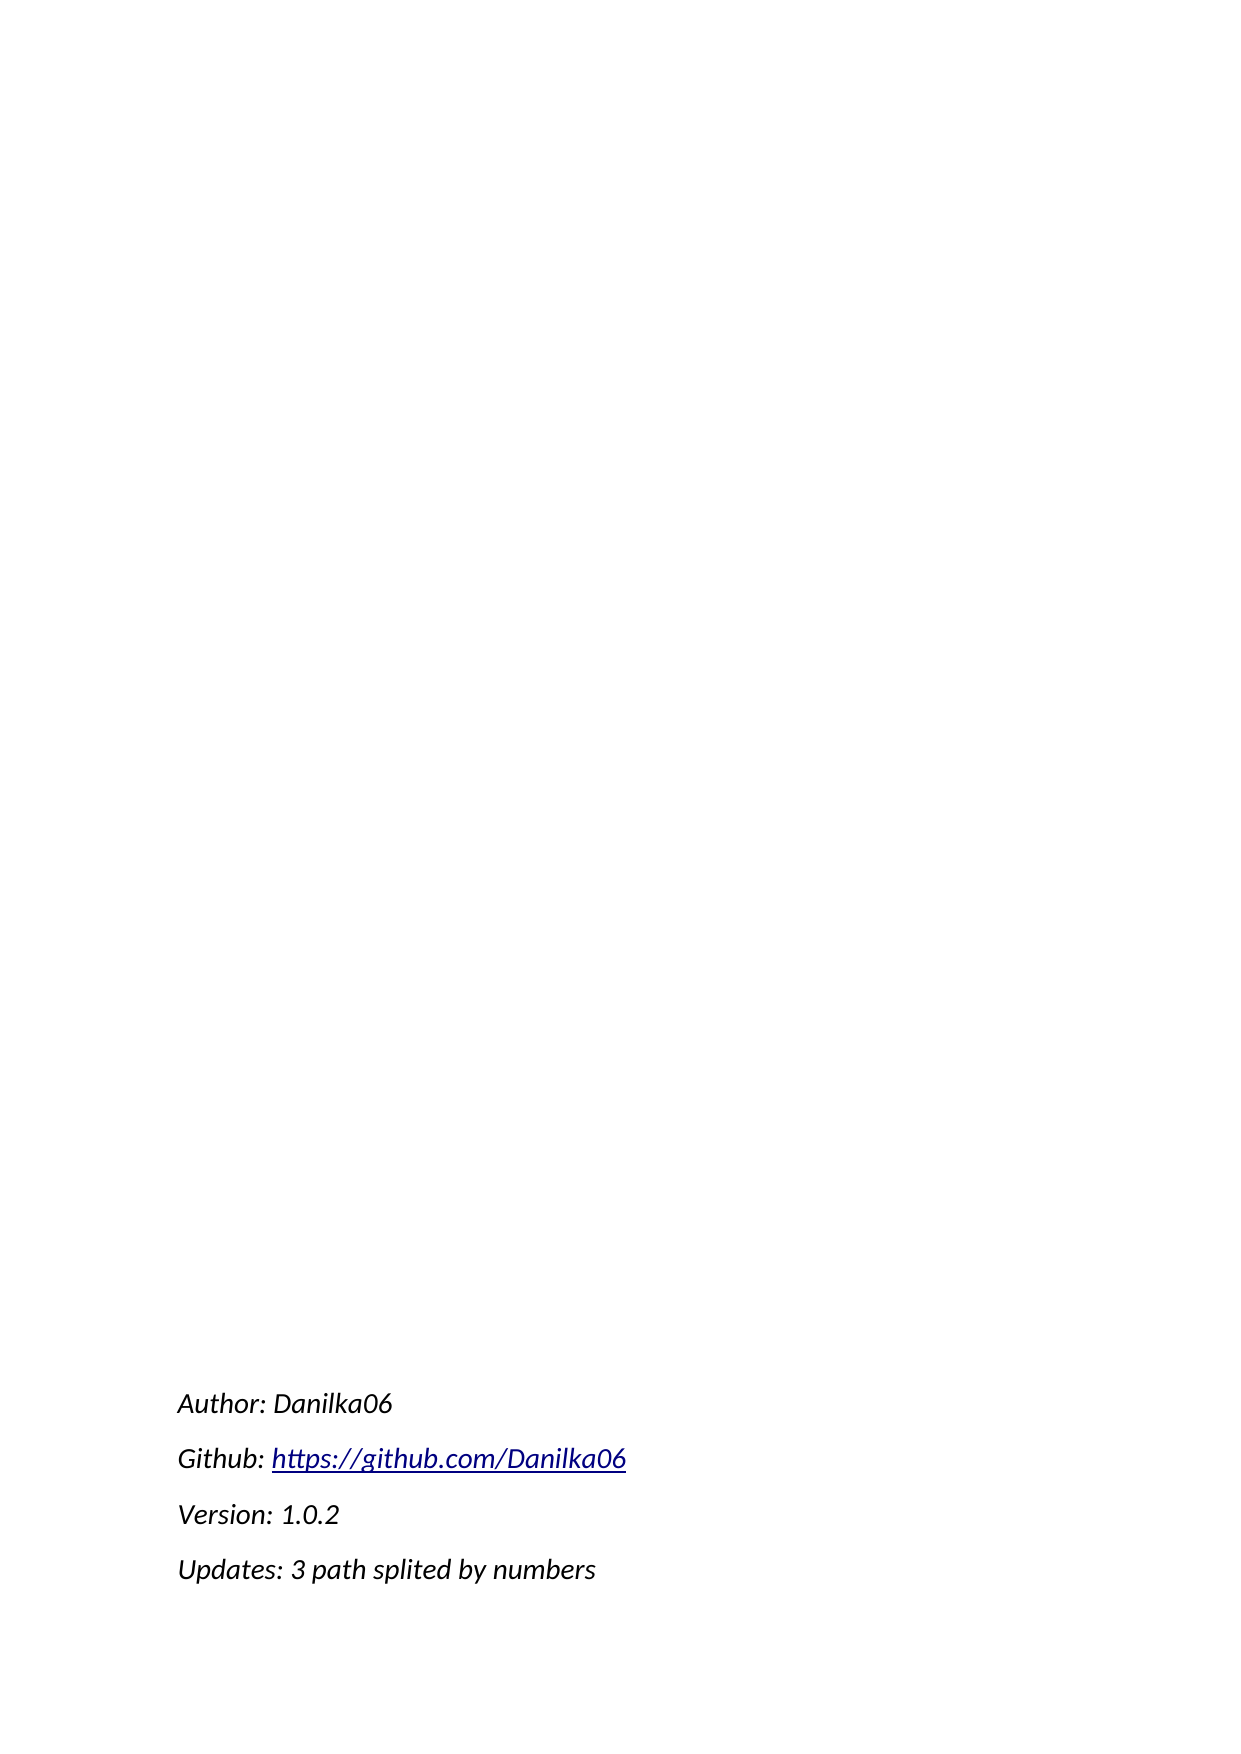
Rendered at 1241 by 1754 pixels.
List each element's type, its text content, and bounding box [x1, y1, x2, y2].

text Version: 1.0.2 [177, 1496, 1152, 1531]
text Updates: 3 path splited by numbers [177, 1551, 1152, 1586]
text Github: https://github.com/Danilka06 [177, 1441, 1152, 1476]
text Author: Danilka06 [177, 1386, 1152, 1421]
